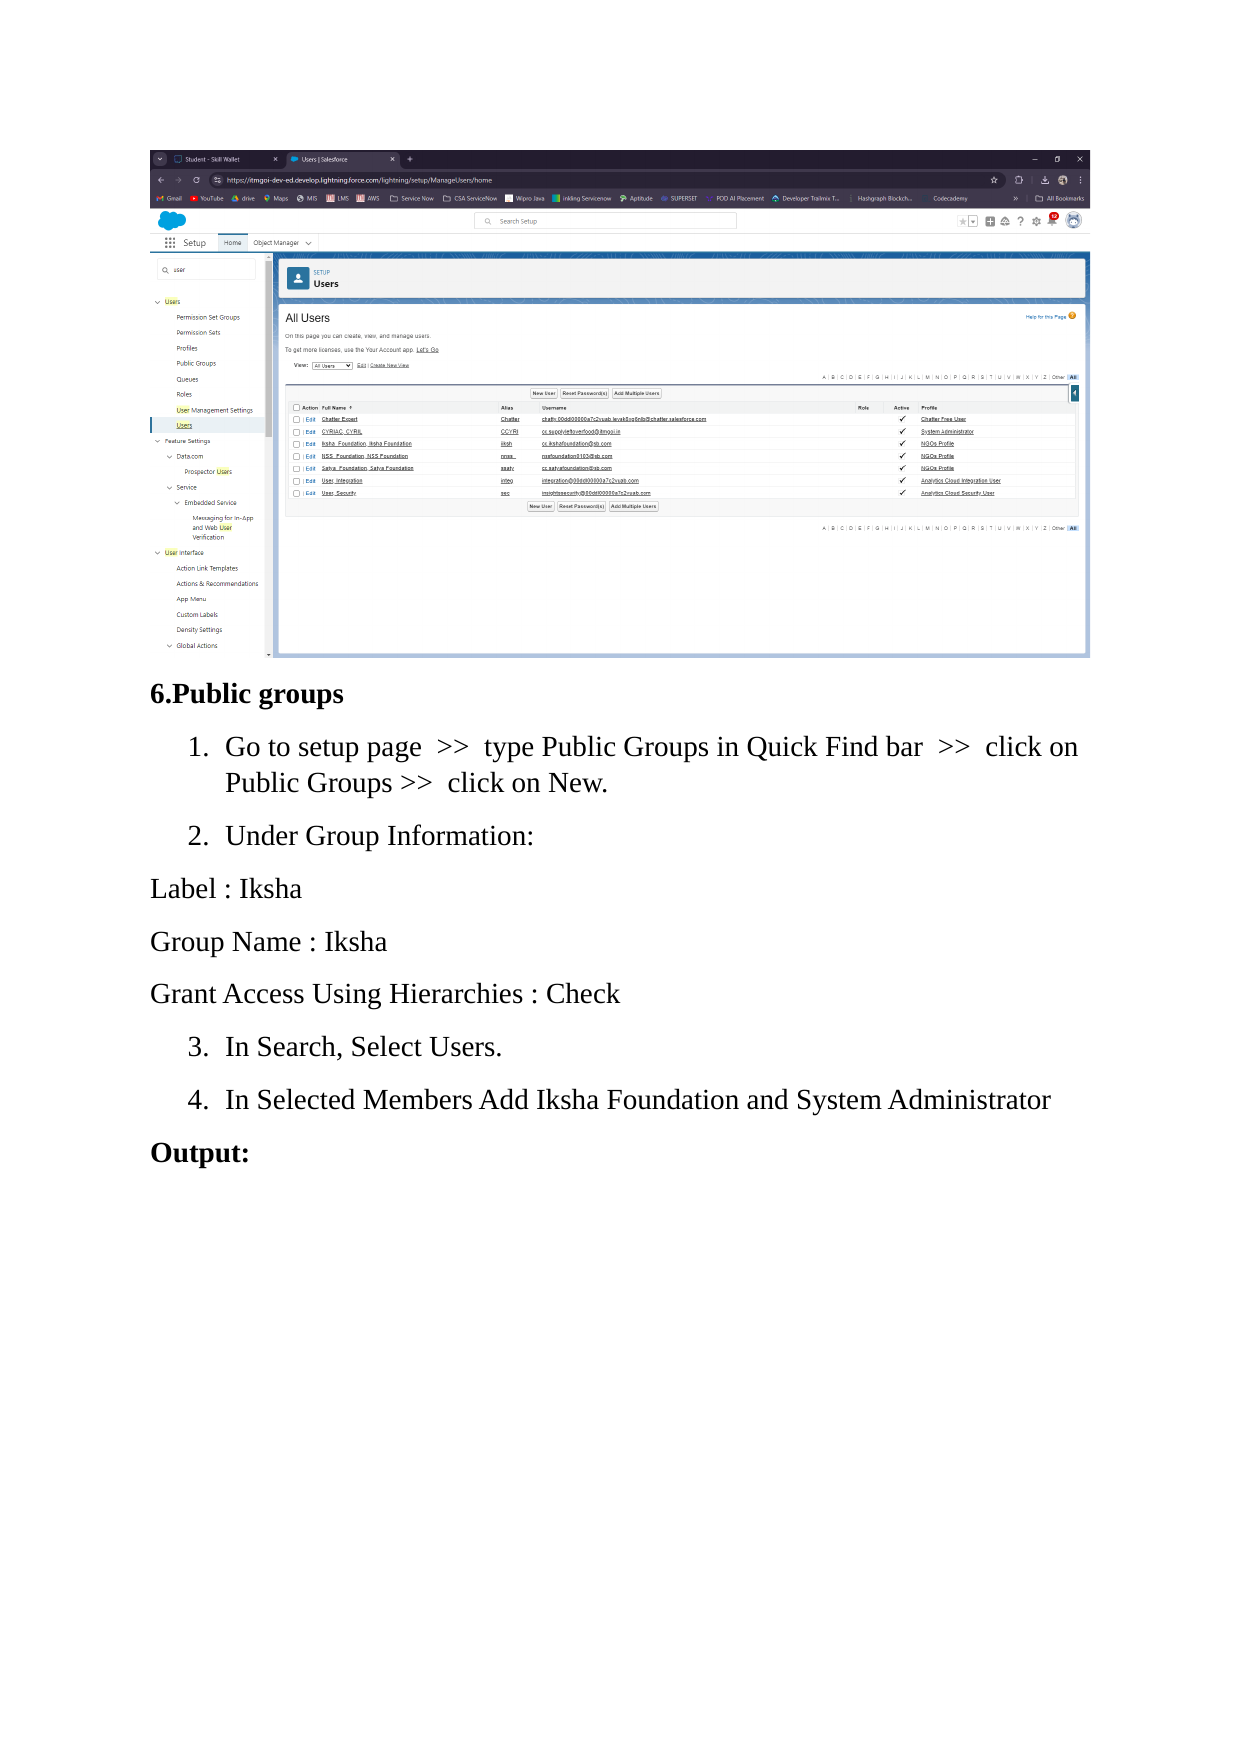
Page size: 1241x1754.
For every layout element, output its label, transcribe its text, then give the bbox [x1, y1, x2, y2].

list In Selected Members Add Iksha Foundation and System Administrator [187, 1082, 1090, 1116]
text Output: [150, 1135, 1090, 1168]
text 6.Public groups [150, 676, 1090, 710]
list Under Group Information: [187, 818, 1090, 852]
text Label : Iksha [150, 871, 1090, 904]
list Go to setup page >> type Public Groups in Quick Find bar >> click on Public Groups >> click on New. [187, 729, 1090, 799]
picture [150, 150, 1091, 658]
list In Search, Select Users. [187, 1029, 1090, 1063]
text Grant Access Using Hierarchies : Check [150, 976, 1090, 1010]
text Group Name : Iksha [150, 924, 1090, 957]
